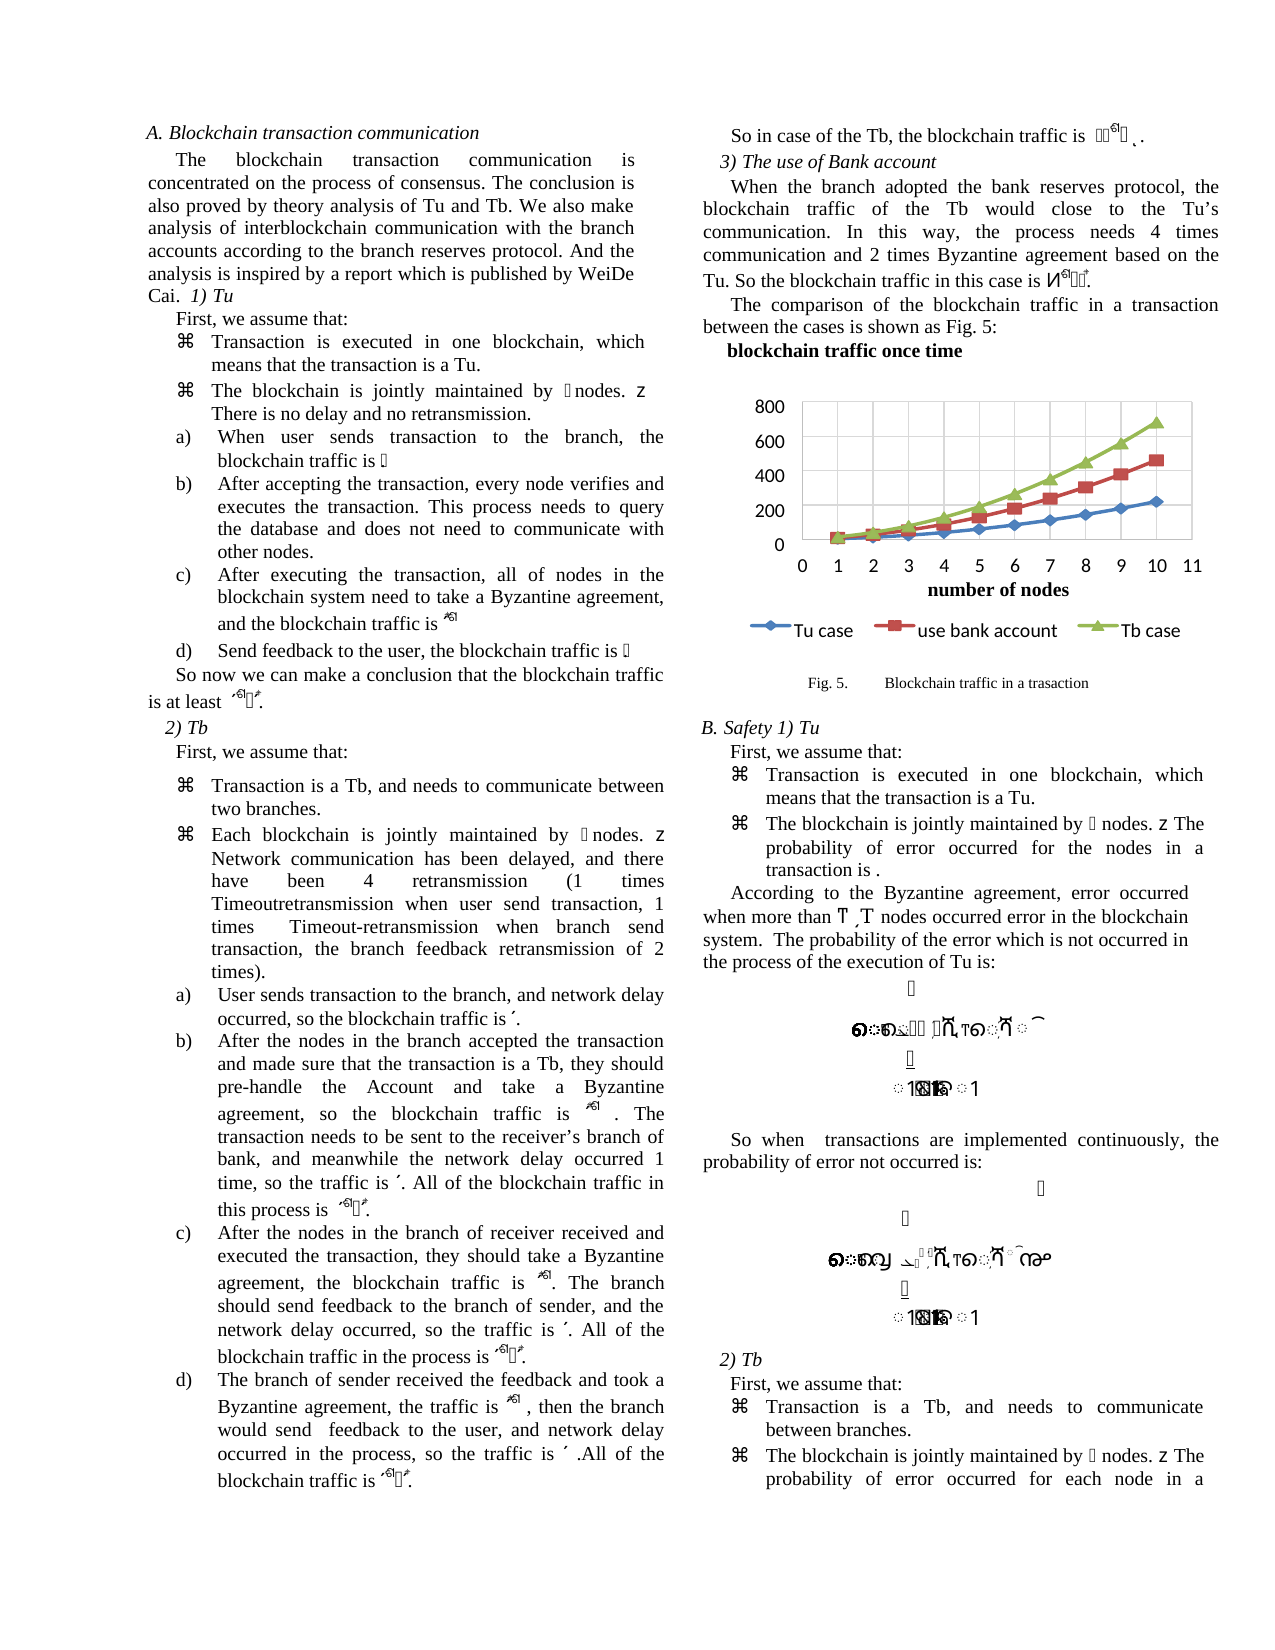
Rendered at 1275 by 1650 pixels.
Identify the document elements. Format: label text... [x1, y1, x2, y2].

text ෍െͳ ܥ௡௜ ܲ௜ሺͳെܲሻ௡ି௜ [701, 1014, 1188, 1041]
text So in case of the Tb, the blockchain traffic is ͸ଶ൅ͺ. [731, 121, 1219, 148]
text ௜ୀଷାଵ [889, 1073, 1223, 1101]
text Fig. 5. Blockchain traffic in a trasaction [701, 674, 1223, 692]
subtitle 2) Tb [165, 716, 668, 738]
text First, we assume that: [730, 741, 1219, 763]
subtitle A. Blockchain transaction communication [146, 121, 668, 143]
list When user sends transaction to the branch, the blockchain traffic is . [176, 426, 665, 472]
list After executing the transaction, all of nodes in the blockchain system need to take a Byzantine agreement, and the blockchain traffic is ʹ݊ଶ [176, 563, 665, 636]
text ௠ [858, 1174, 1223, 1201]
text ௜ୀଷାଵ [889, 1303, 1223, 1331]
subtitle B. Safety 1) Tu [701, 716, 1223, 739]
list The blockchain is jointly maintained by  nodes. z There is no delay and no retransmission. [176, 376, 645, 425]
list After accepting the transaction, every node verifies and executes the transaction. This process needs to query the database and does not need to communicate with other nodes. [176, 472, 665, 563]
text ෍െͳ൮ ܥ௡௜ ܲ௜ሺͳെܲሻ௡ି௜൲ [701, 1244, 1178, 1271]
text According to the Byzantine agreement, error occurred when more than ͳ ͵Τ nodes occurred error in the blockchain system. The probability of the error which is not occurred in the process of the execution of Tu is: [703, 882, 1189, 973]
list Transaction is executed in one blockchain, which means that the transaction is a Tu. [176, 330, 645, 375]
list Each blockchain is jointly maintained by  nodes. z Network communication has been delayed, and there have been 4 retransmission (1 times Timeoutretransmission when user send transaction, 1 times Timeout-retransmission when branch send transaction, the branch feedback retransmission of 2 times). [176, 820, 665, 983]
text The comparison of the blockchain traffic in a transaction between the cases is shown as Fig. 5: [703, 293, 1219, 338]
text ௡ [907, 974, 1223, 1001]
list Transaction is a Tb, and needs to communicate between branches. [730, 1395, 1204, 1440]
text First, we assume that: [176, 740, 665, 763]
text First, we assume that: [176, 307, 665, 330]
subtitle 3) The use of Bank account [720, 151, 1223, 173]
list Send feedback to the user, the blockchain traffic is . [176, 639, 665, 663]
list Transaction is executed in one blockchain, which means that the transaction is a Tu. [730, 764, 1204, 809]
text First, we assume that: [730, 1372, 1219, 1395]
text ௡ [901, 1203, 1223, 1231]
list Transaction is a Tb, and needs to communicate between two branches. [176, 775, 665, 820]
text ௡ [906, 1044, 1223, 1071]
list After the nodes in the branch of receiver received and executed the transaction, they should take a Byzantine agreement, the blockchain traffic is ʹ݊ଶ. The branch should send feedback to the branch of sender, and the network delay occurred, so the traffic is ʹ. All of the blockchain traffic in the process is ʹଶ൅ʹ݊. [176, 1222, 665, 1368]
list The branch of sender received the feedback and took a Byzantine agreement, the traffic is ʹ݊ଶ , then the branch would send feedback to the user, and network delay occurred in the process, so the traffic is ʹ .All of the blockchain traffic is ʹଶ൅ʹ݊. [176, 1368, 665, 1492]
list User sends transaction to the branch, and network delay occurred, so the blockchain traffic is ʹ. [176, 983, 665, 1029]
text So when  transactions are implemented continuously, the probability of error not occurred is: [703, 1127, 1219, 1173]
subtitle 2) Tb [719, 1348, 1223, 1371]
list After the nodes in the branch accepted the transaction and made sure that the transaction is a Tb, they should pre-handle the Account and take a Byzantine agreement, so the blockchain traffic is ʹ݊ଶ . The transaction needs to be sent to the receiver’s branch of bank, and meanwhile the network delay occurred 1 time, so the traffic is ʹ. All of the blockchain traffic in this process is ʹଶ൅ʹ݊. [176, 1030, 665, 1221]
text When the branch adopted the bank reserves protocol, the blockchain traffic of the Tb would close to the Tu’s communication. In this way, the process needs 4 times communication and 2 times Byzantine agreement based on the Tu. So the blockchain traffic in this case is Ͷଶ൅͸݊. [703, 175, 1219, 293]
text ௡ [901, 1273, 1223, 1301]
text So now we can make a conclusion that the blockchain traffic is at least ʹଶ൅ʹ݊. [148, 663, 665, 713]
list The blockchain is jointly maintained by  nodes. z The probability of error occurred for the nodes in a transaction is . [730, 809, 1204, 881]
text The blockchain transaction communication is concentrated on the process of consensus. The conclusion is also proved by theory analysis of Tu and Tb. We also make analysis of interblockchain communication with the branch accounts according to the branch reserves protocol. And the analysis is inspired by a report which is published by WeiDe Cai. 1) Tu [148, 149, 635, 307]
